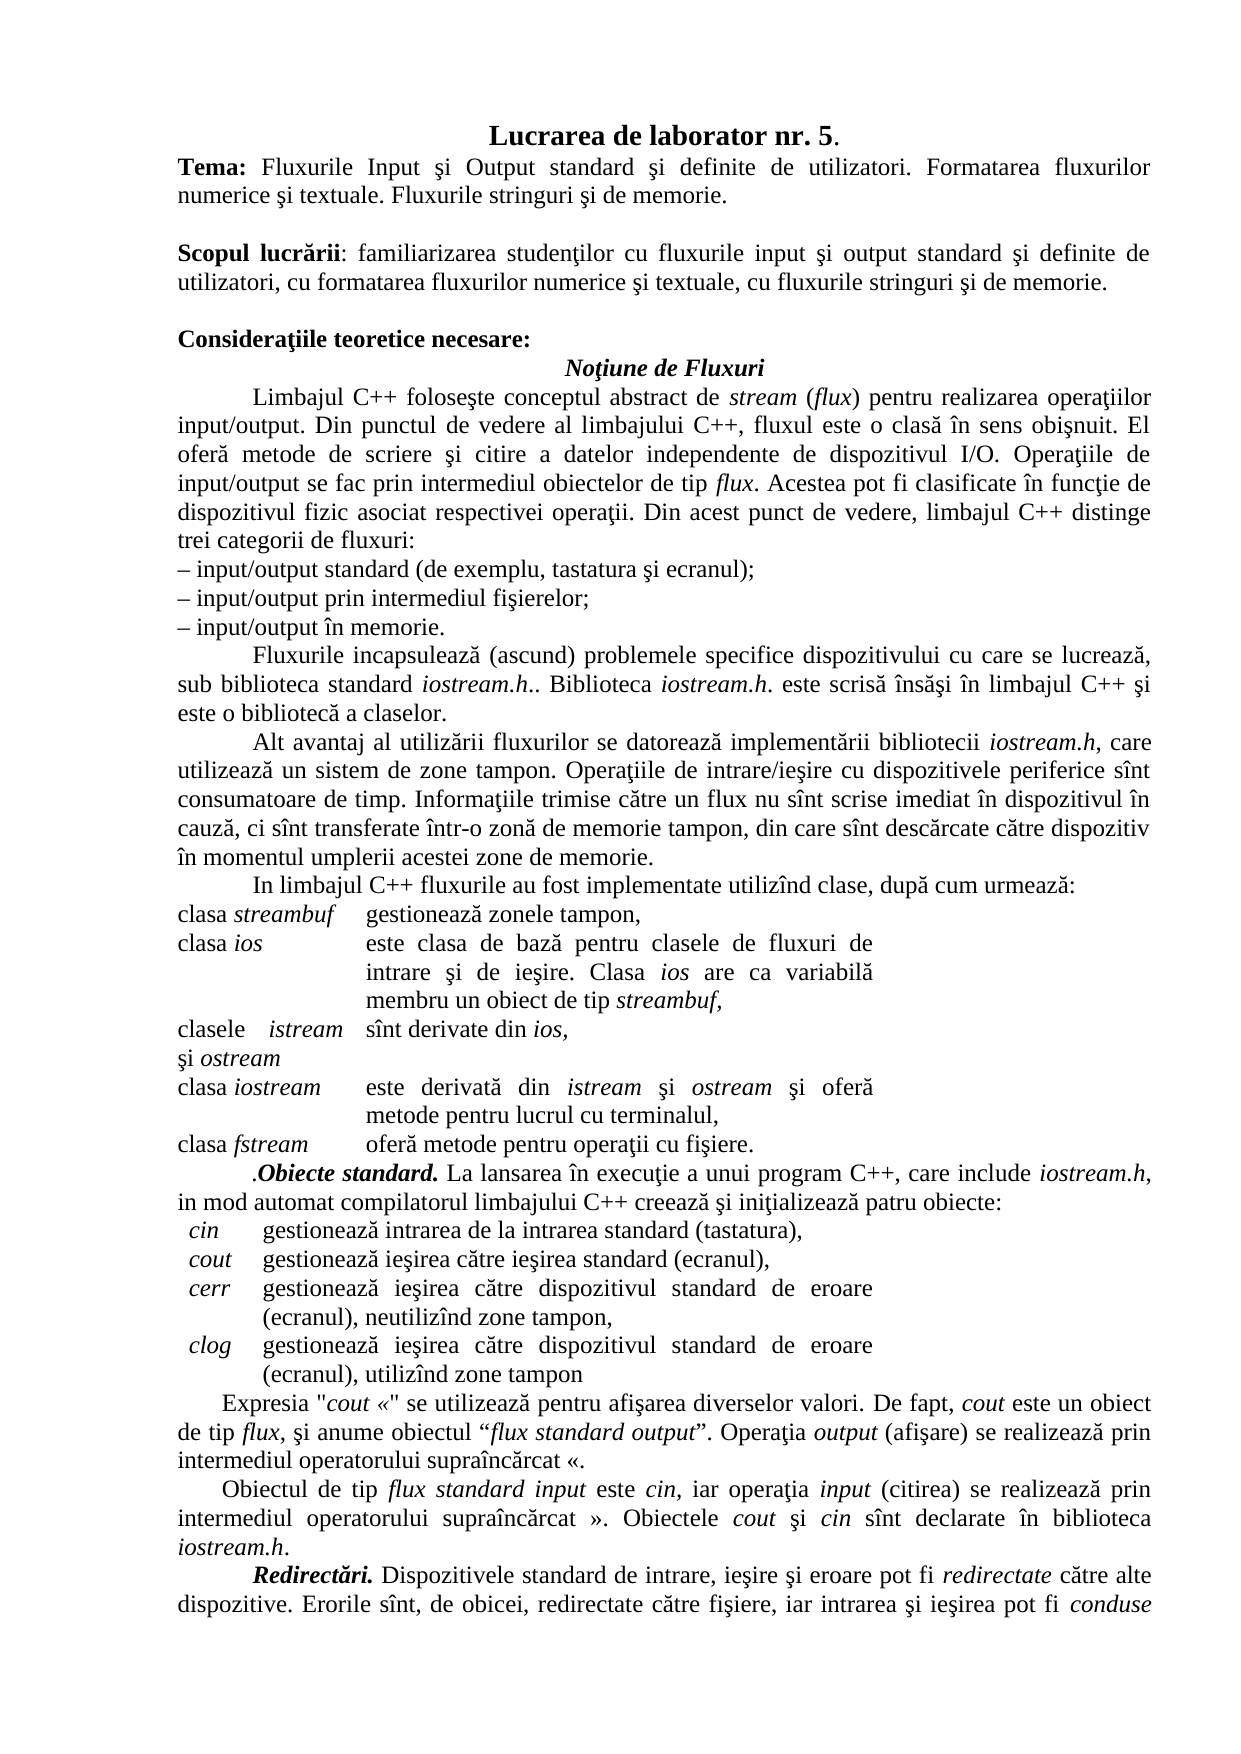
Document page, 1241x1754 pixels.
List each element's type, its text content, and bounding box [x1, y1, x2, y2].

text Noţiune de Fluxuri [177, 353, 1152, 382]
table_header gestionează zonele tampon, [354, 899, 885, 928]
table_header clasa streambuf [166, 899, 354, 928]
table_header gestionează intrarea de la intrarea standard (tastatura), [251, 1215, 885, 1244]
table_cell este derivată din istream şi ostream şi oferă metode pentru lucrul cu terminalul, [354, 1072, 885, 1129]
table_cell gestionează ieşirea către ieşirea standard (ecranul), [251, 1244, 885, 1273]
text Expresia "cout «" se utilizează pentru afişarea diverselor valori. De fapt, cout este un obiect de tip flux, şi anume obiectul “flux standard output”. Operaţia output (afişare) se realizează prin intermediul operatorului supraîncărcat «. [177, 1388, 1152, 1474]
text Lucrarea de laborator nr. 5. [177, 118, 1152, 152]
text Consideraţiile teoretice necesare: [177, 324, 1152, 353]
text Obiectul de tip flux standard input este cin, iar operaţia input (citirea) se realizează prin intermediul operatorului supraîncărcat ». Obiectele cout şi cin sînt declarate în biblioteca iostream.h. [177, 1474, 1152, 1560]
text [177, 1560, 1152, 1618]
text Limbajul C++ foloseşte conceptul abstract de stream (flux) pentru realizarea operaţiilor input/output. Din punctul de vedere al limbajului C++, fluxul este o clasă în sens obişnuit. El oferă metode de scriere şi citire a datelor independente de dispozitivul I/O. Operaţiile de input/output se fac prin intermediul obiectelor de tip flux. Acestea pot fi clasificate în funcţie de dispozitivul fizic asociat respectivei operaţii. Din acest punct de vedere, limbajul C++ distinge trei categorii de fluxuri: [177, 382, 1152, 554]
text Scopul lucrării: familiarizarea studenţilor cu fluxurile input şi output standard şi definite de utilizatori, cu formatarea fluxurilor numerice şi textuale, cu fluxurile stringuri şi de memorie. [177, 238, 1152, 295]
table_cell clasele istream şi ostream [166, 1014, 354, 1072]
text Alt avantaj al utilizării fluxurilor se datorează implementării bibliotecii iostream.h, care utilizează un sistem de zone tampon. Operaţiile de intrare/ieşire cu dispozitivele periferice sînt consumatoare de timp. Informaţiile trimise către un flux nu sînt scrise imediat în dispozitivul în cauză, ci sînt transferate într-o zonă de memorie tampon, din care sînt descărcate către dispozitiv în momentul umplerii acestei zone de memorie. [177, 727, 1152, 870]
text – input/output în memorie. [177, 612, 1152, 640]
table_cell oferă metode pentru operaţii cu fişiere. [354, 1129, 885, 1158]
table_cell este clasa de bază pentru clasele de fluxuri de intrare şi de ieşire. Clasa ios are ca variabilă membru un obiect de tip streambuf, [354, 928, 885, 1014]
text .Obiecte standard. La lansarea în execuţie a unui program C++, care include iostream.h, in mod automat compilatorul limbajului C++ creează şi iniţializează patru obiecte: [177, 1158, 1152, 1215]
text In limbajul C++ fluxurile au fost implementate utilizînd clase, după cum urmează: [177, 870, 1152, 899]
table_cell clog [177, 1330, 251, 1388]
text – input/output standard (de exemplu, tastatura şi ecranul); [177, 554, 1152, 583]
table_cell clasa ios [166, 928, 354, 1014]
table_cell sînt derivate din ios, [354, 1014, 885, 1072]
table_cell cerr [177, 1273, 251, 1330]
table_cell gestionează ieşirea către dispozitivul standard de eroare (ecranul), utilizînd zone tampon [251, 1330, 885, 1388]
table_header cin [177, 1215, 251, 1244]
text – input/output prin intermediul fişierelor; [177, 583, 1152, 612]
table_cell clasa iostream [166, 1072, 354, 1129]
text Tema: Fluxurile Input şi Output standard şi definite de utilizatori. Formatarea fluxurilor numerice şi textuale. Fluxurile stringuri şi de memorie. [177, 152, 1152, 209]
text Fluxurile incapsulează (ascund) problemele specifice dispozitivului cu care se lucrează, sub biblioteca standard iostream.h.. Biblioteca iostream.h. este scrisă însăşi în limbajul C++ şi este o bibliotecă a claselor. [177, 640, 1152, 727]
table_cell clasa fstream [166, 1129, 354, 1158]
table_cell cout [177, 1244, 251, 1273]
table_cell gestionează ieşirea către dispozitivul standard de eroare (ecranul), neutilizînd zone tampon, [251, 1273, 885, 1330]
